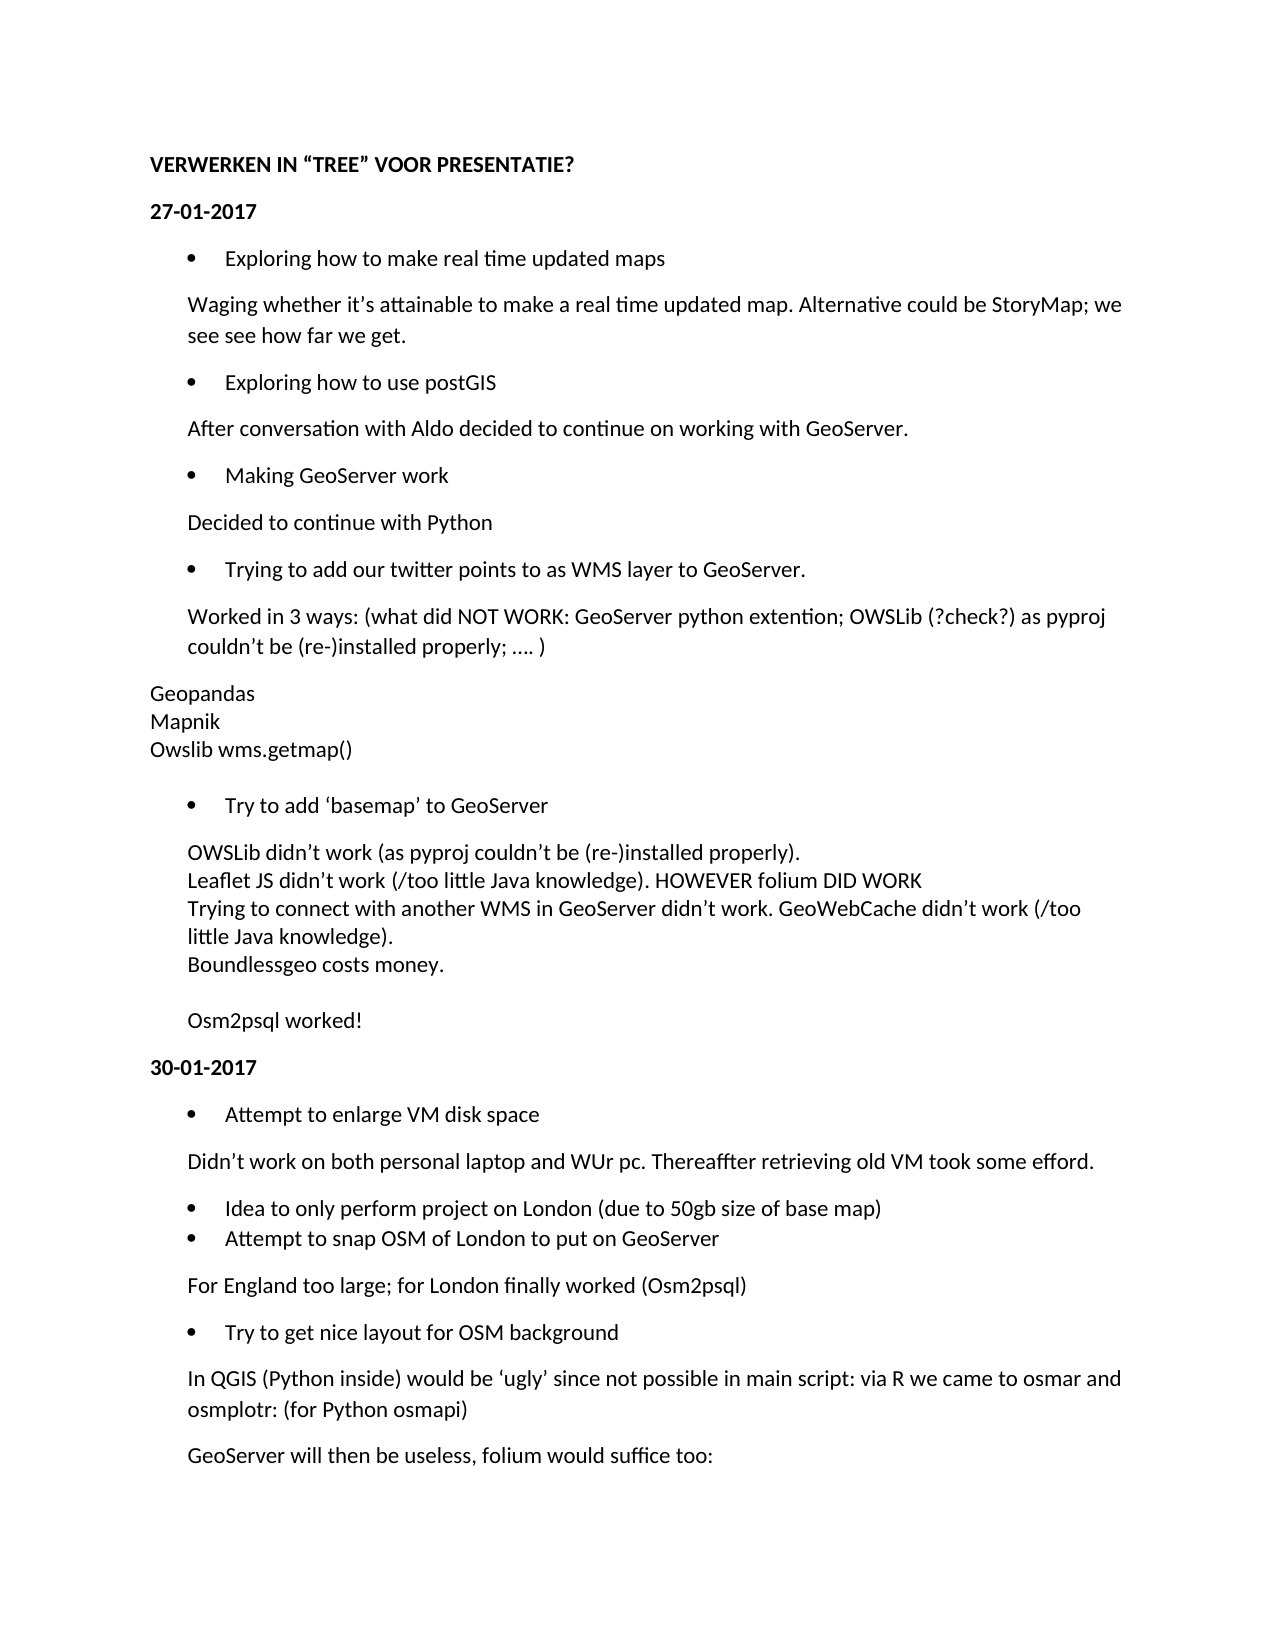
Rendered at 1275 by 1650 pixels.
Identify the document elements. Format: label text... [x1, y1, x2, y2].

text VERWERKEN IN “TREE” VOOR PRESENTATIE? [150, 150, 1125, 178]
text For England too large; for London finally worked (Osm2psql) [187, 1271, 1125, 1299]
text Decided to continue with Python [150, 508, 1125, 536]
text Owslib wms.getmap() [150, 735, 1125, 763]
text Worked in 3 ways: (what did NOT WORK: GeoServer python extention; OWSLib (?check?) as pyproj couldn’t be (re-)installed properly; …. ) [187, 602, 1125, 660]
list Try to add ‘basemap’ to GeoServer [187, 791, 1125, 819]
text Waging whether it’s attainable to make a real time updated map. Alternative could be StoryMap; we see see how far we get. [187, 291, 1125, 349]
list Attempt to enlarge VM disk space [187, 1100, 1125, 1128]
text Boundlessgeo costs money. [187, 950, 1125, 978]
list Try to get nice layout for OSM background [187, 1318, 1125, 1346]
text Mapnik [150, 707, 1125, 735]
list Making GeoServer work [187, 461, 1125, 489]
text 27-01-2017 [150, 197, 1125, 225]
list Trying to add our twitter points to as WMS layer to GeoServer. [187, 555, 1125, 583]
text Geopandas [150, 679, 1125, 707]
list Exploring how to use postGIS [187, 368, 1125, 396]
text Trying to connect with another WMS in GeoServer didn’t work. GeoWebCache didn’t work (/too little Java knowledge). [187, 894, 1125, 950]
list Exploring how to make real time updated maps [187, 244, 1125, 272]
text Didn’t work on both personal laptop and WUr pc. Thereaffter retrieving old VM took some efford. [187, 1147, 1125, 1175]
text GeoServer will then be useless, folium would suffice too: [187, 1442, 1125, 1470]
list Idea to only perform project on London (due to 50gb size of base map) [187, 1194, 1125, 1222]
text After conversation with Aldo decided to continue on working with GeoServer. [187, 414, 1125, 443]
text Osm2psql worked! [187, 1006, 1125, 1034]
text Leaflet JS didn’t work (/too little Java knowledge). HOWEVER folium DID WORK [187, 866, 1125, 894]
text In QGIS (Python inside) would be ‘ugly’ since not possible in main script: via R we came to osmar and osmplotr: (for Python osmapi) [187, 1364, 1125, 1423]
text OWSLib didn’t work (as pyproj couldn’t be (re-)installed properly). [187, 838, 1125, 866]
text 30-01-2017 [150, 1053, 1125, 1081]
list Attempt to snap OSM of London to put on GeoServer [187, 1224, 1125, 1252]
